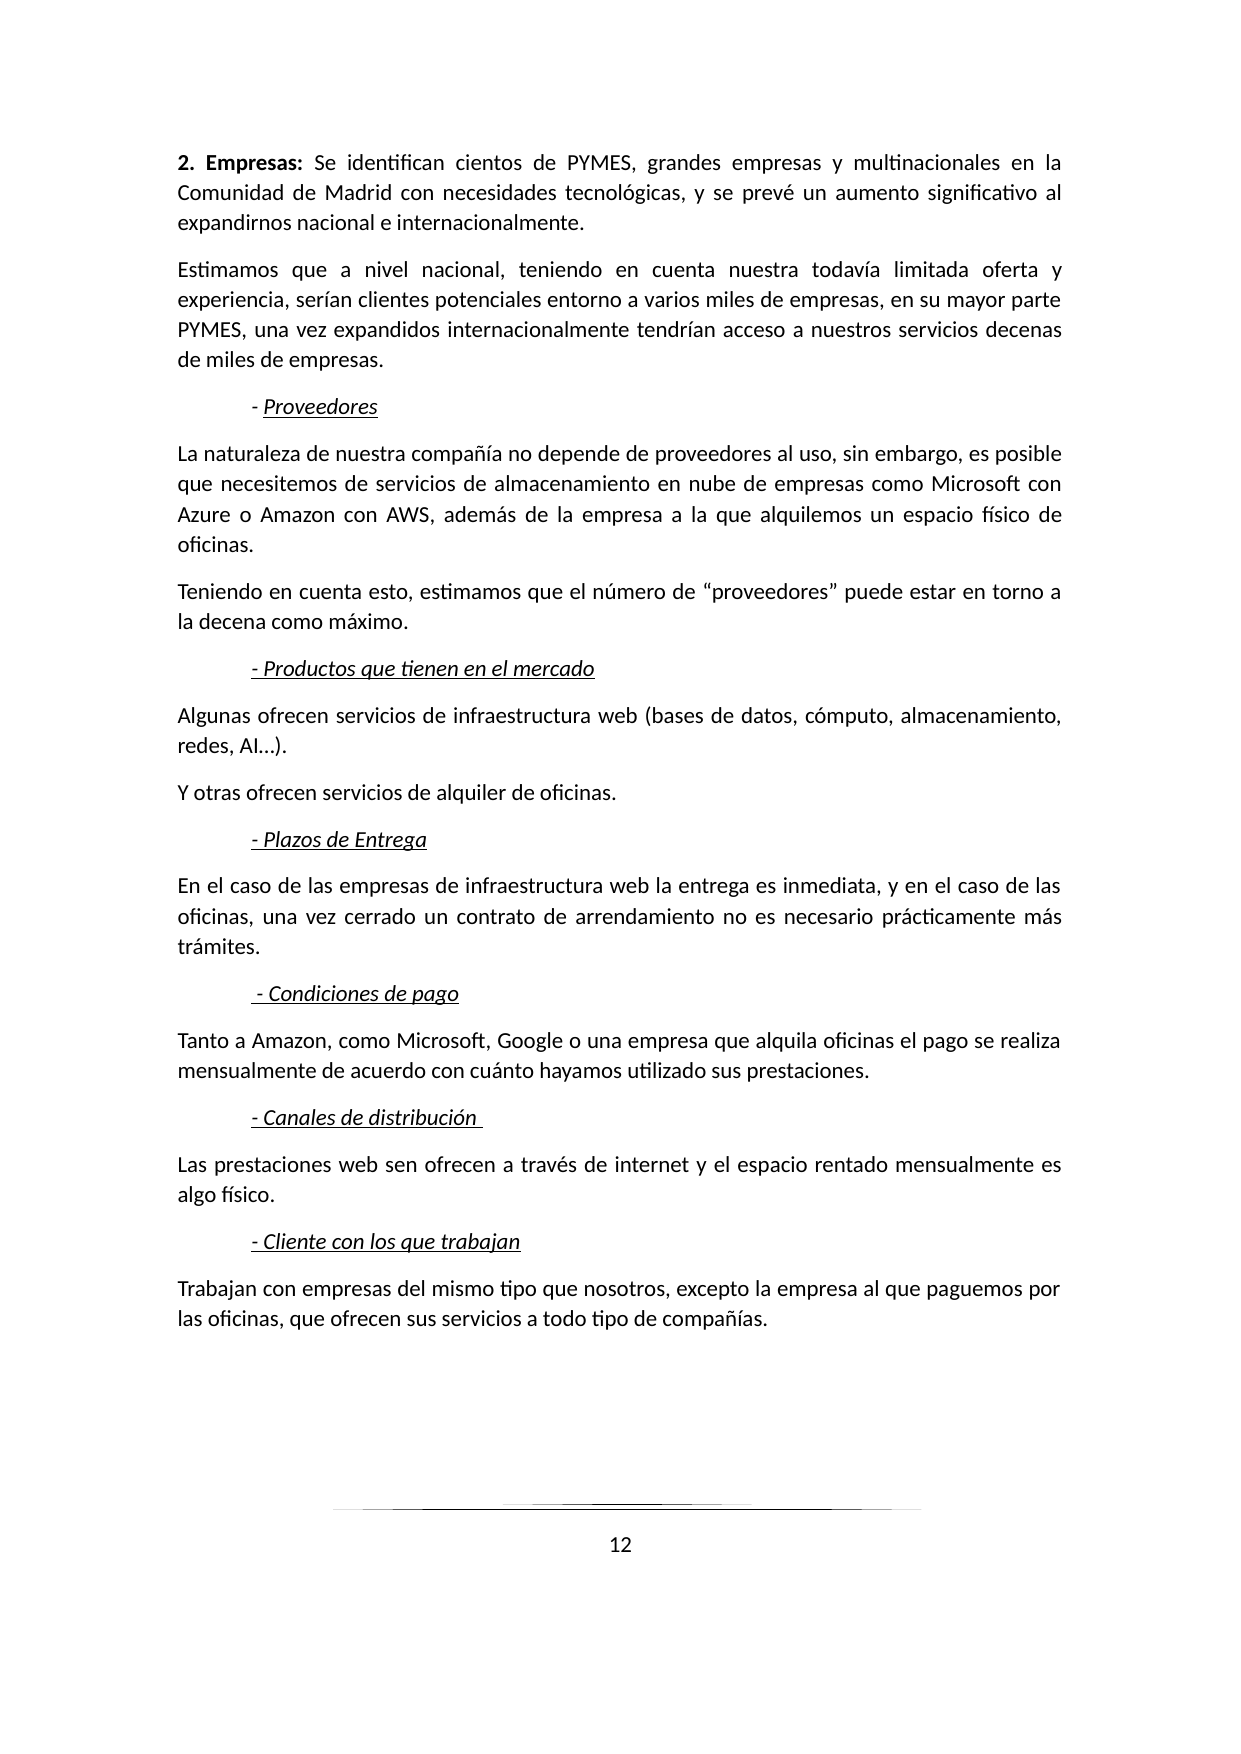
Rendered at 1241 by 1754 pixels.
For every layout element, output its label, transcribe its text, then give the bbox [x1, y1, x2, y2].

text - Cliente con los que trabajan [177, 1227, 1063, 1255]
text Estimamos que a nivel nacional, teniendo en cuenta nuestra todavía limitada oferta y experiencia, serían clientes potenciales entorno a varios miles de empresas, en su mayor parte PYMES, una vez expandidos internacionalmente tendrían acceso a nuestros servicios decenas de miles de empresas. [177, 255, 1063, 373]
text Las prestaciones web sen ofrecen a través de internet y el espacio rentado mensualmente es algo físico. [177, 1150, 1063, 1208]
text - Plazos de Entrega [177, 825, 1063, 853]
text Trabajan con empresas del mismo tipo que nosotros, excepto la empresa al que paguemos por las oficinas, que ofrecen sus servicios a todo tipo de compañías. [177, 1274, 1063, 1332]
text - Productos que tienen en el mercado [177, 654, 1063, 682]
text Tanto a Amazon, como Microsoft, Google o una empresa que alquila oficinas el pago se realiza mensualmente de acuerdo con cuánto hayamos utilizado sus prestaciones. [177, 1026, 1063, 1084]
text - Canales de distribución [177, 1103, 1063, 1131]
text Teniendo en cuenta esto, estimamos que el número de “proveedores” puede estar en torno a la decena como máximo. [177, 577, 1063, 635]
text Algunas ofrecen servicios de infraestructura web (bases de datos, cómputo, almacenamiento, redes, AI…). [177, 701, 1063, 759]
text - Condiciones de pago [177, 979, 1063, 1007]
text En el caso de las empresas de infraestructura web la entrega es inmediata, y en el caso de las oficinas, una vez cerrado un contrato de arrendamiento no es necesario prácticamente más trámites. [177, 872, 1063, 960]
text Y otras ofrecen servicios de alquiler de oficinas. [177, 778, 1063, 806]
text - Proveedores [177, 392, 1063, 420]
text La naturaleza de nuestra compañía no depende de proveedores al uso, sin embargo, es posible que necesitemos de servicios de almacenamiento en nube de empresas como Microsoft con Azure o Amazon con AWS, además de la empresa a la que alquilemos un espacio físico de oficinas. [177, 439, 1063, 558]
text 2. Empresas: Se identifican cientos de PYMES, grandes empresas y multinacionales en la Comunidad de Madrid con necesidades tecnológicas, y se prevé un aumento significativo al expandirnos nacional e internacionalmente. [177, 148, 1063, 236]
